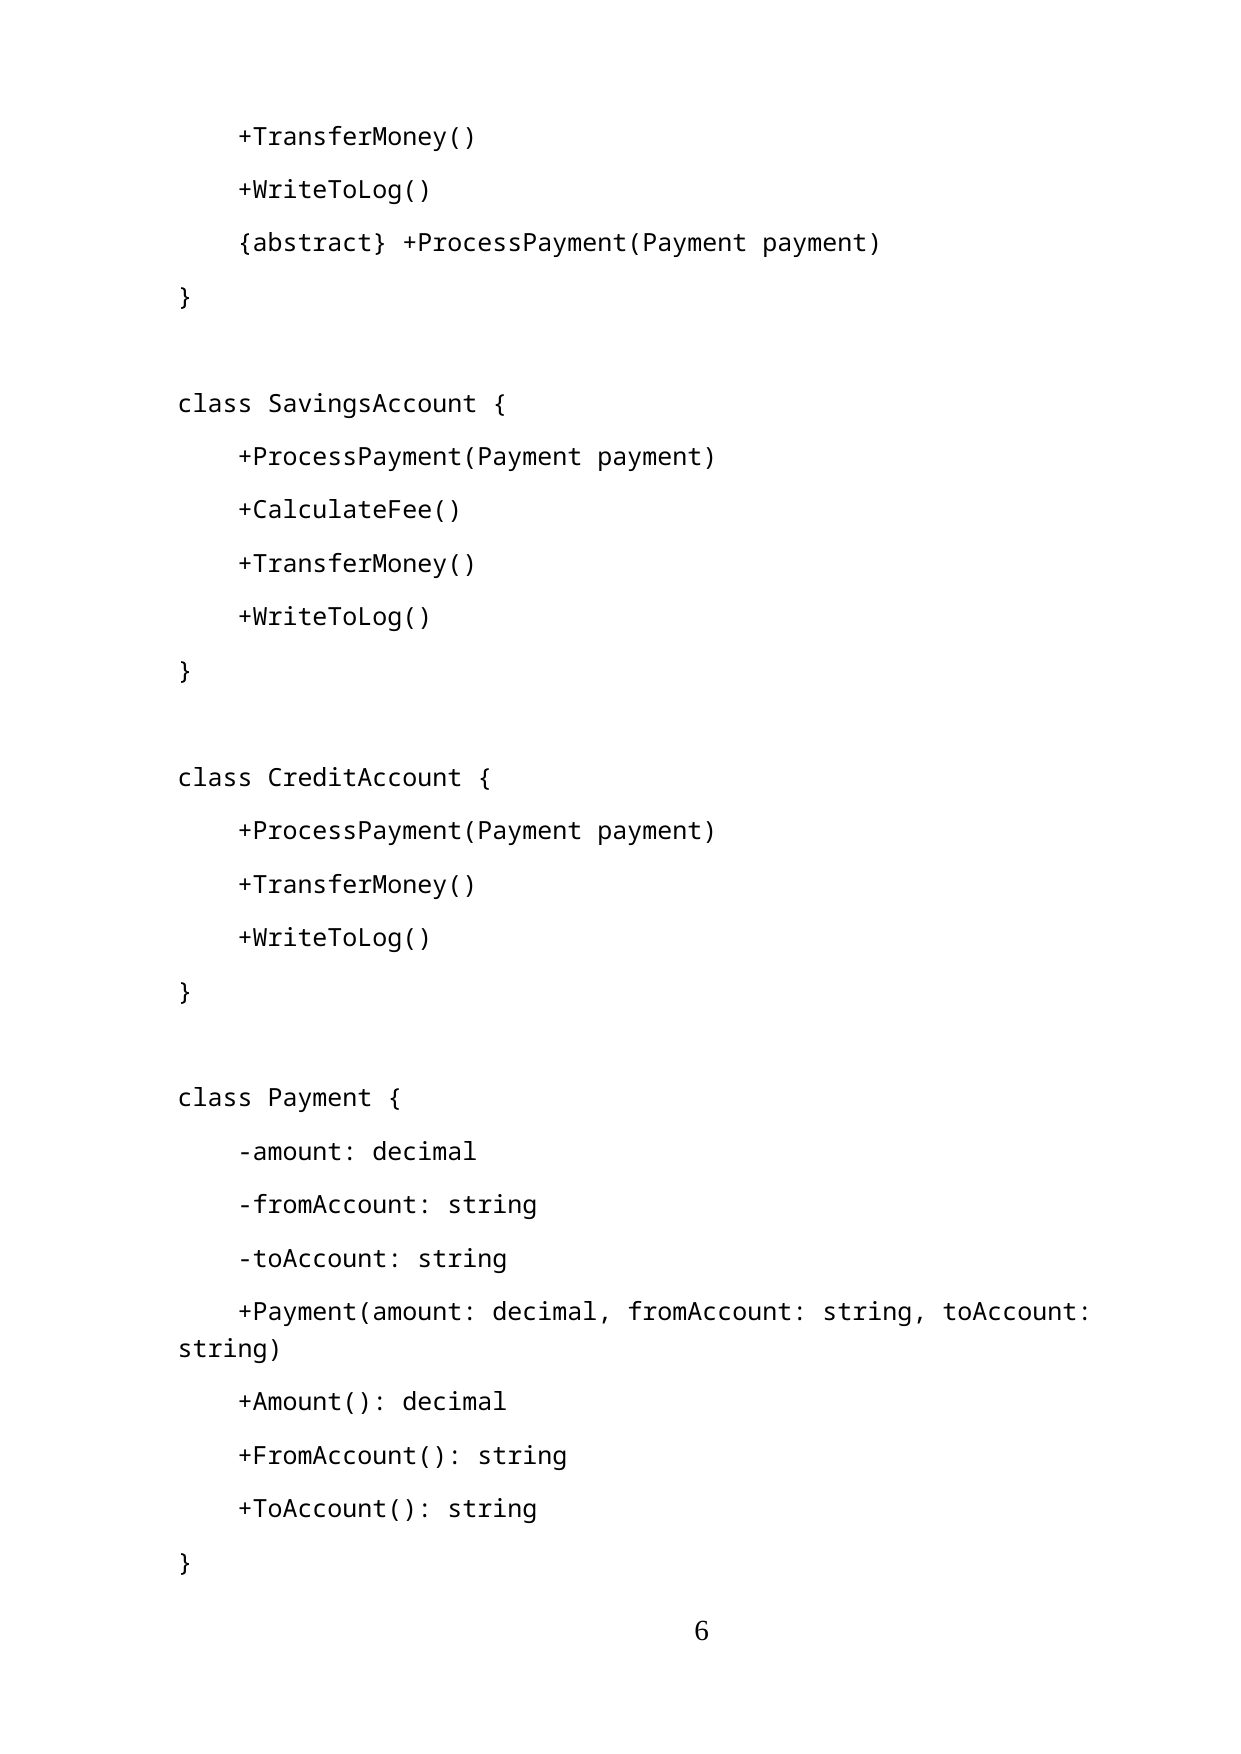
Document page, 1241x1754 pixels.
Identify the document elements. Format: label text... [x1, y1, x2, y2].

text } [177, 1544, 1152, 1578]
text } [177, 278, 1152, 312]
text } [177, 652, 1152, 687]
text +TransferMoney() [177, 118, 1152, 152]
text +WriteToLog() [177, 599, 1152, 633]
text class Payment { [177, 1080, 1152, 1114]
text +TransferMoney() [177, 546, 1152, 580]
text +WriteToLog() [177, 172, 1152, 206]
text class CreditAccount { [177, 759, 1152, 793]
text +ProcessPayment(Payment payment) [177, 813, 1152, 847]
text +TransferMoney() [177, 866, 1152, 900]
text {abstract} +ProcessPayment(Payment payment) [177, 225, 1152, 259]
text +WriteToLog() [177, 920, 1152, 954]
text +CalculateFee() [177, 492, 1152, 526]
text class SavingsAccount { [177, 385, 1152, 419]
text +FromAccount(): string [177, 1437, 1152, 1471]
text +ToAccount(): string [177, 1491, 1152, 1525]
text -amount: decimal [177, 1133, 1152, 1167]
text +ProcessPayment(Payment payment) [177, 439, 1152, 473]
text -fromAccount: string [177, 1187, 1152, 1221]
text -toAccount: string [177, 1240, 1152, 1274]
text } [177, 973, 1152, 1007]
text +Payment(amount: decimal, fromAccount: string, toAccount: string) [177, 1294, 1152, 1364]
text +Amount(): decimal [177, 1384, 1152, 1418]
